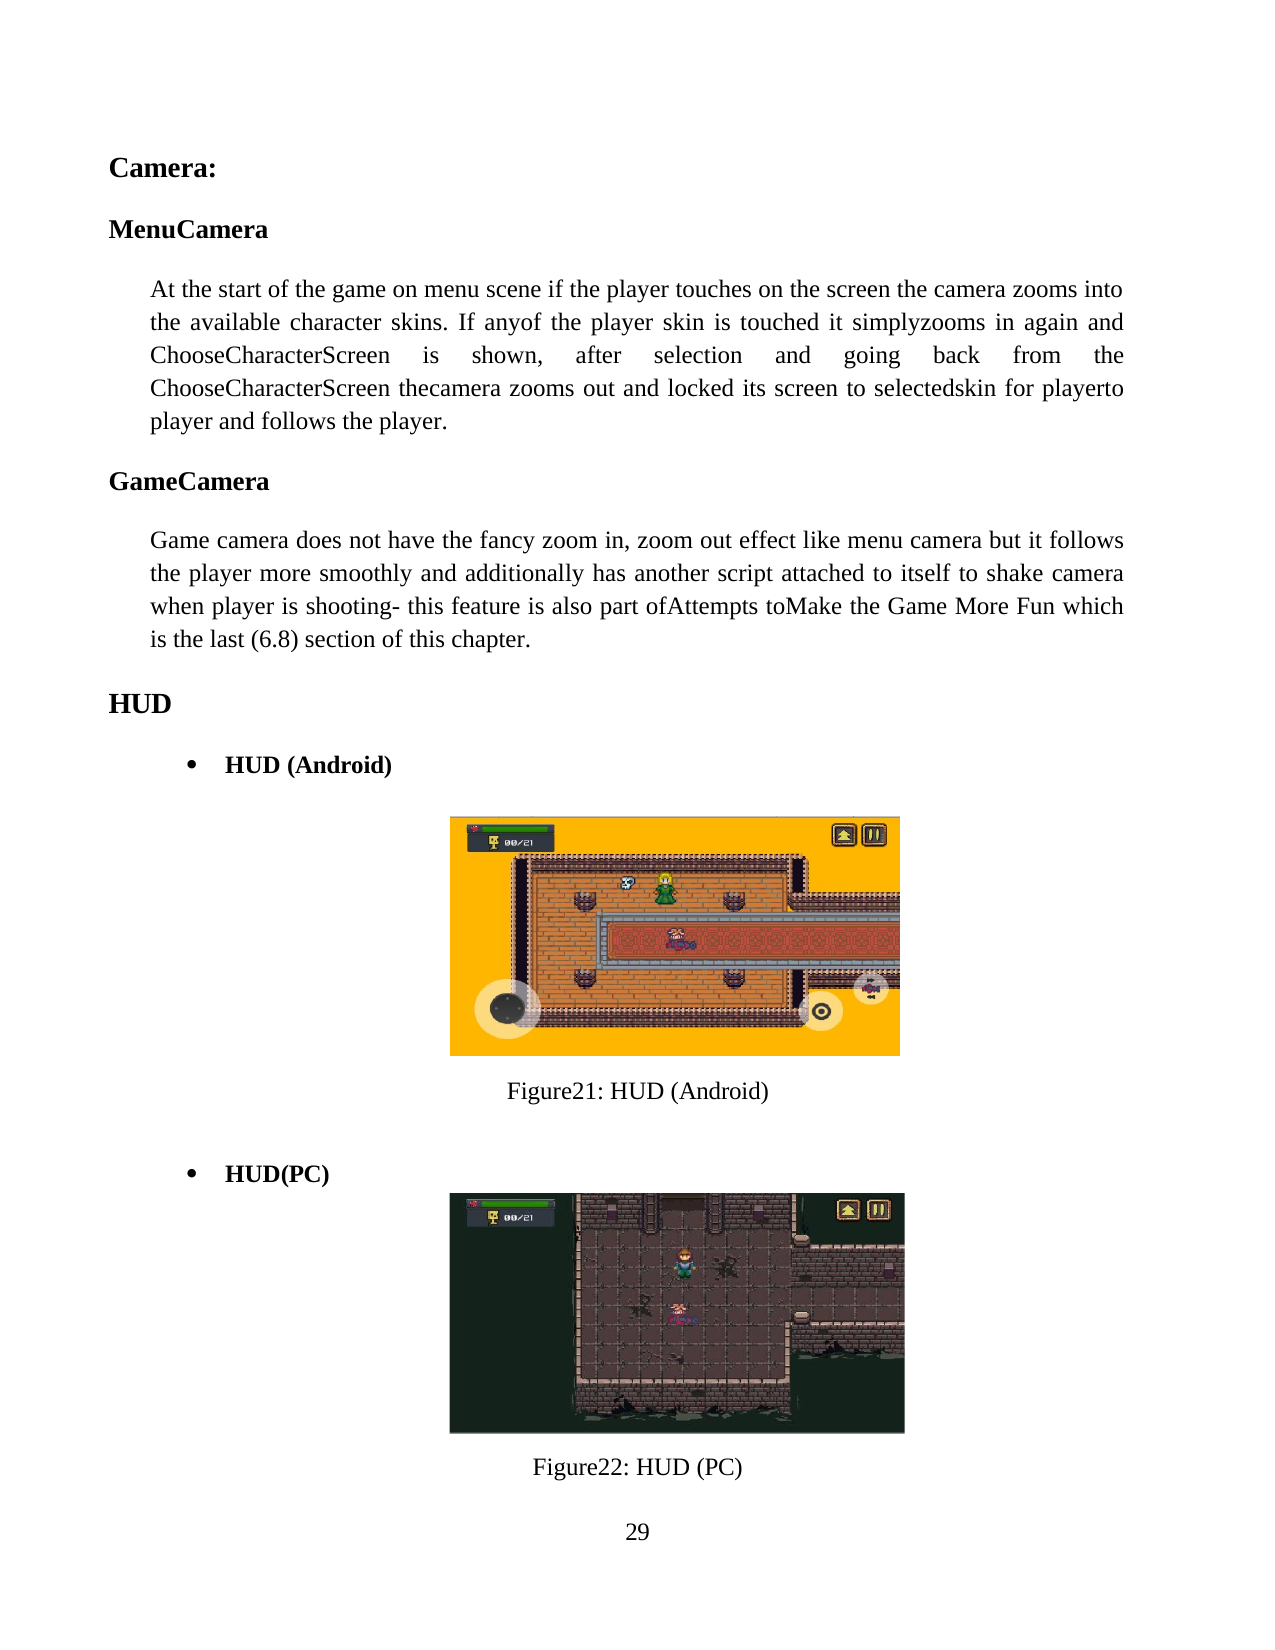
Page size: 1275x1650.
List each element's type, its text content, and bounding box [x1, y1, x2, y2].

text Figure21: HUD (Android) [86, 834, 1189, 1104]
subtitle GameCamera [71, 464, 1223, 496]
text Game camera does not have the fancy zoom in, zoom out effect like menu camera but it follows the player more smoothly and additionally has another script attached to itself to shake camera when player is shooting- this feature is also part ofAttempts toMake the Game More Fun which is the last (6.8) section of this chapter. [150, 525, 1125, 653]
subtitle Camera: [71, 150, 1223, 183]
text Figure22: HUD (PC) [86, 1206, 1189, 1481]
picture [449, 1193, 905, 1206]
subtitle HUD [71, 686, 1223, 720]
text At the start of the game on menu scene if the player touches on the screen the camera zooms into the available character skins. If anyof the player skin is touched it simplyzooms in again and ChooseCharacterScreen is shown, after selection and going back from the ChooseCharacterScreen thecamera zooms out and locked its screen to selectedskin for playerto player and follows the player. [150, 274, 1125, 435]
subtitle MenuCamera [71, 213, 1223, 244]
list HUD(PC) [187, 1159, 1223, 1188]
list HUD (Android) [187, 750, 1223, 779]
picture [450, 816, 900, 834]
